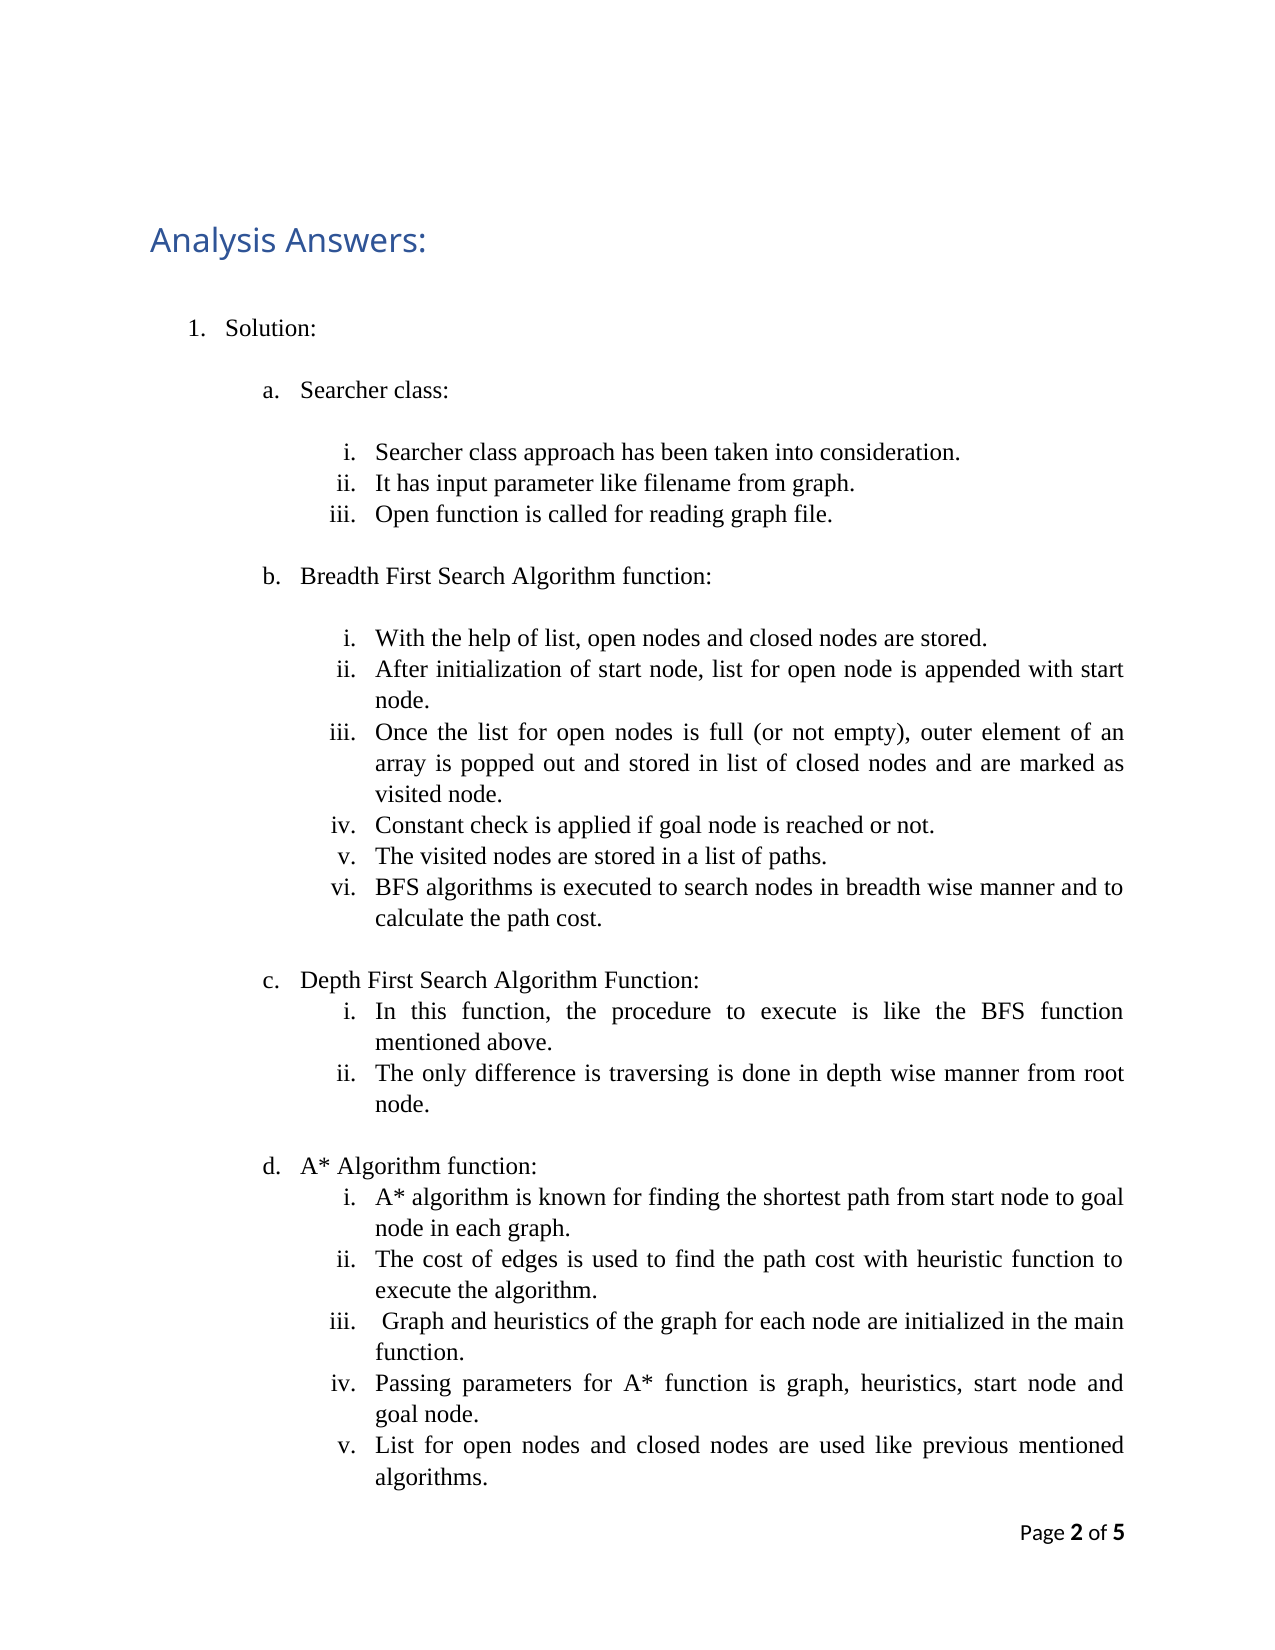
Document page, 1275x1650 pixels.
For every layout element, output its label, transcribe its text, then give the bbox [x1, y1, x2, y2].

list In this function, the procedure to execute is like the BFS function mentioned above. [356, 996, 1125, 1056]
list Depth First Search Algorithm Function: [262, 965, 1125, 994]
list BFS algorithms is executed to search nodes in breadth wise manner and to calculate the path cost. [356, 872, 1125, 932]
list The visited nodes are stored in a list of paths. [356, 841, 1125, 869]
list Searcher class: [262, 375, 1125, 404]
list A* Algorithm function: [262, 1151, 1125, 1180]
list A* algorithm is known for finding the shortest path from start node to goal node in each graph. [356, 1182, 1125, 1242]
list It has input parameter like filename from graph. [356, 468, 1125, 497]
list Passing parameters for A* function is graph, heuristics, start node and goal node. [356, 1368, 1125, 1428]
list The cost of edges is used to find the path cost with heuristic function to execute the algorithm. [356, 1244, 1125, 1304]
list The only difference is traversing is done in depth wise manner from root node. [356, 1058, 1125, 1118]
subtitle Analysis Answers: [150, 216, 1125, 262]
list Open function is called for reading graph file. [356, 499, 1125, 528]
list Graph and heuristics of the graph for each node are initialized in the main function. [356, 1306, 1125, 1366]
list Solution: [187, 313, 1125, 342]
list List for open nodes and closed nodes are used like previous mentioned algorithms. [356, 1431, 1125, 1490]
list With the help of list, open nodes and closed nodes are stored. [356, 623, 1125, 652]
list After initialization of start node, list for open node is appended with start node. [356, 654, 1125, 714]
list Searcher class approach has been taken into consideration. [356, 437, 1125, 466]
list Constant check is applied if goal node is reached or not. [356, 810, 1125, 838]
list Breadth First Search Algorithm function: [262, 561, 1125, 590]
list Once the list for open nodes is full (or not empty), outer element of an array is popped out and stored in list of closed nodes and are marked as visited node. [356, 717, 1125, 807]
